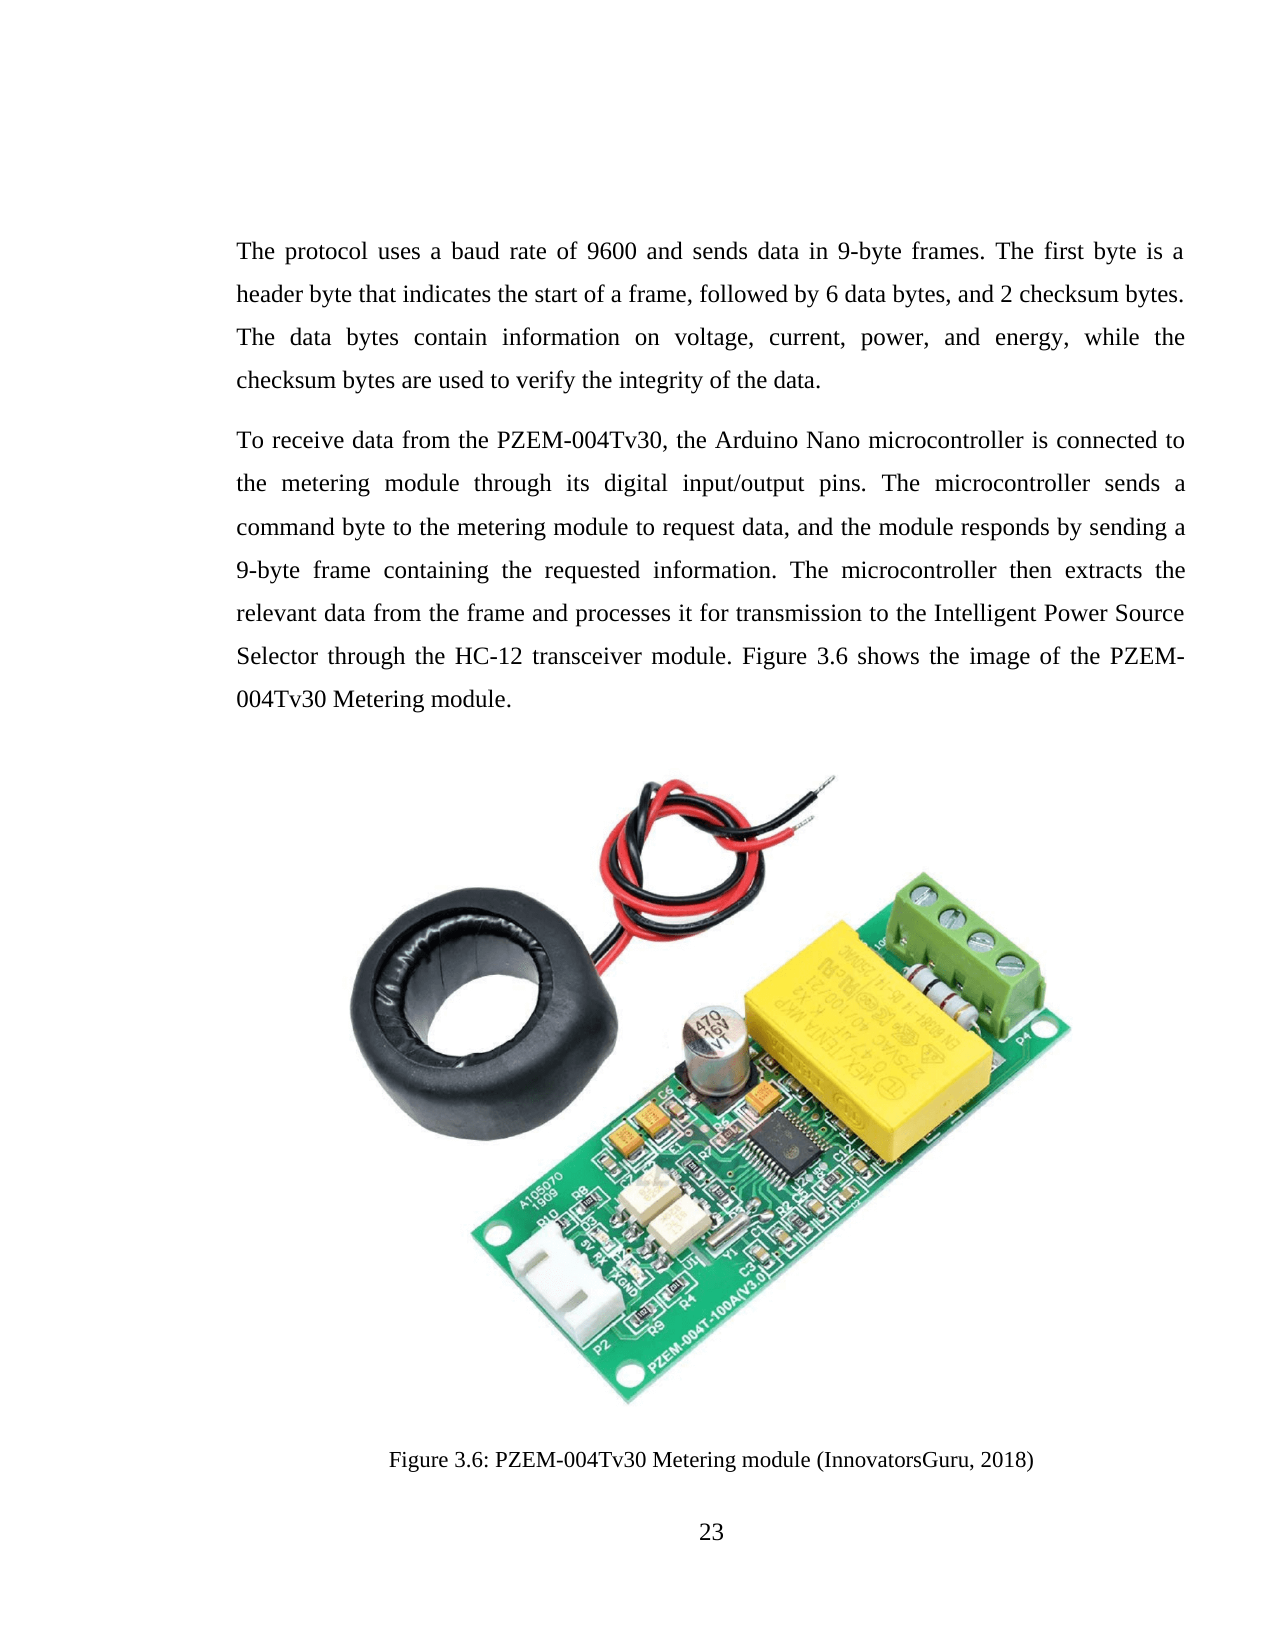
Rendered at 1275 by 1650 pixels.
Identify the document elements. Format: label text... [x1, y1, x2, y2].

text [236, 236, 1186, 394]
picture [333, 743, 1089, 1415]
text To receive data from the PZEM-004Tv30, the Arduino Nano microcontroller is connected to the metering module through its digital input/output pins. The microcontroller sends a command byte to the metering module to request data, and the module responds by sending a 9-byte frame containing the requested information. The microcontroller then extracts the relevant data from the frame and processes it for transmission to the Intelligent Power Source Selector through the HC-12 transceiver module. Figure 3.6 shows the image of the PZEM-004Tv30 Metering module. [236, 425, 1186, 713]
text Figure 3.: PZEM-004Tv30 Metering module [236, 1446, 1186, 1472]
